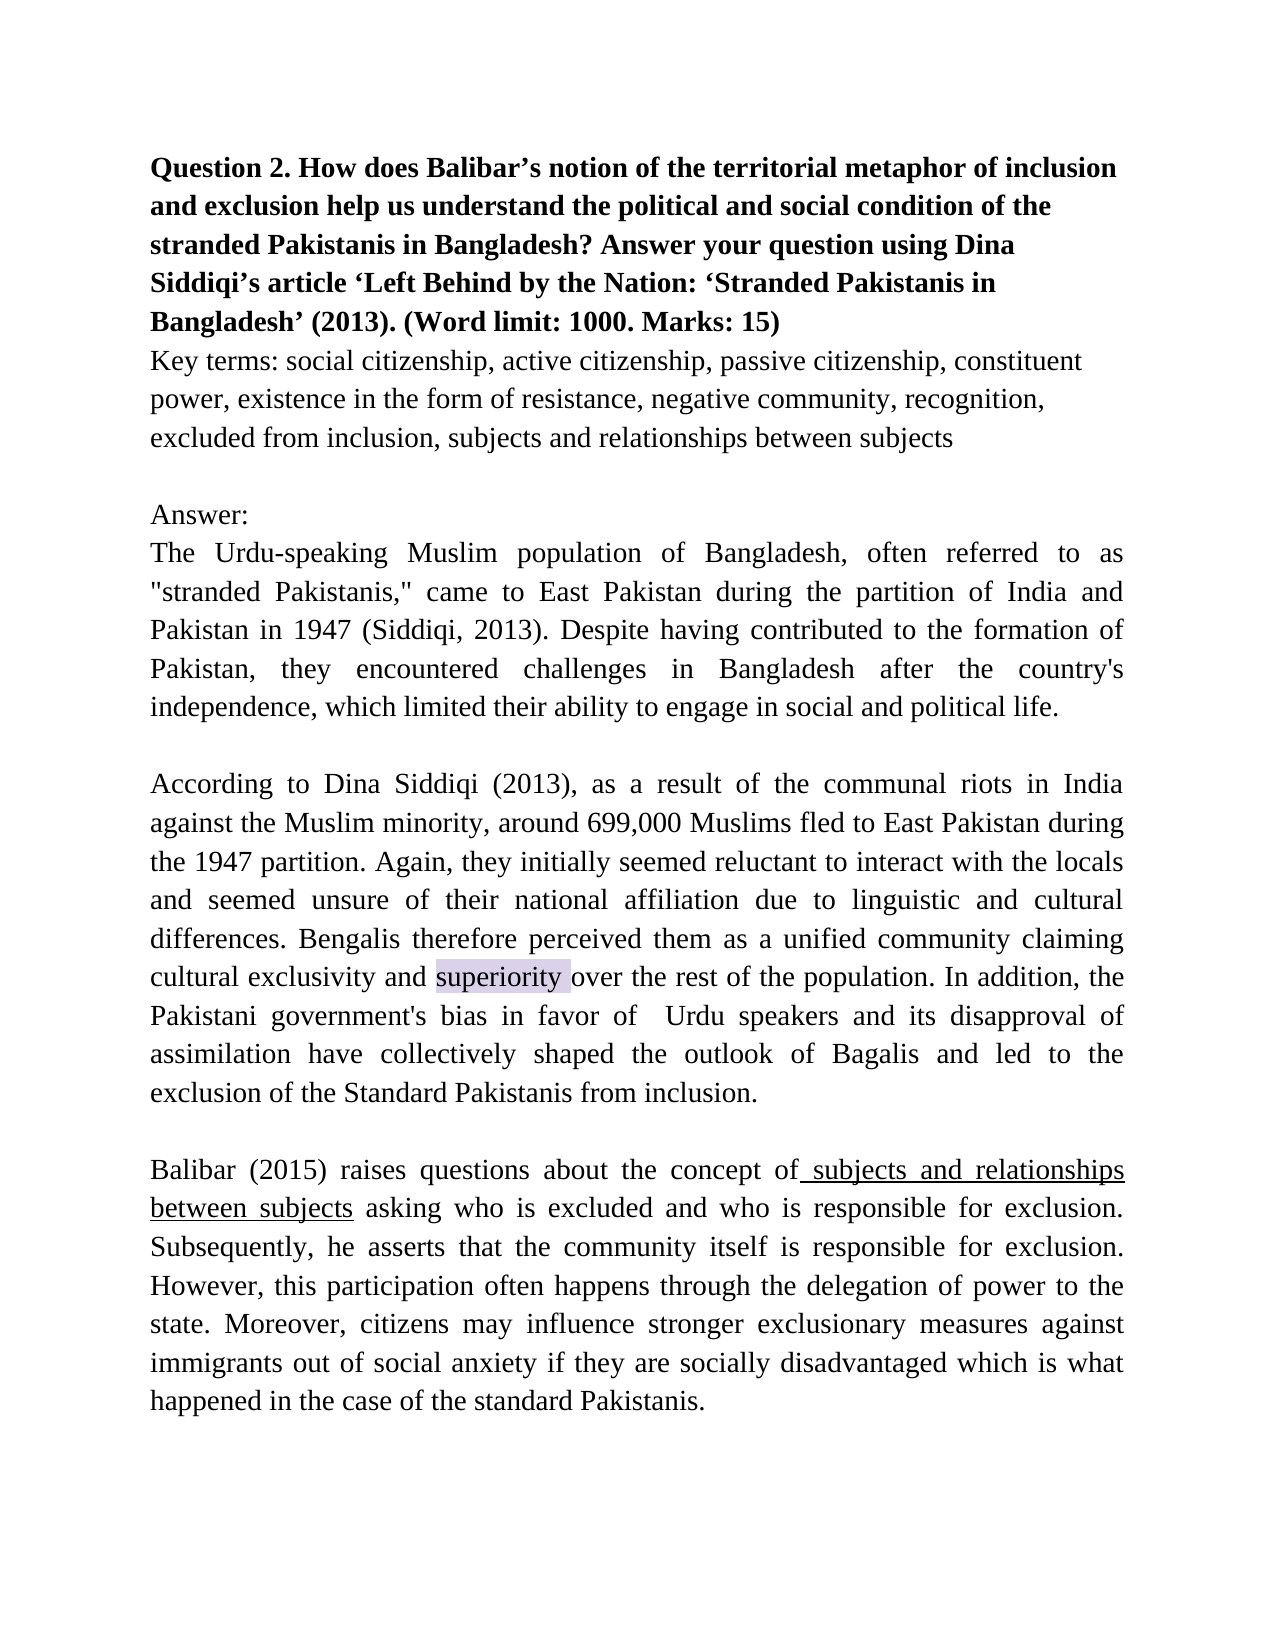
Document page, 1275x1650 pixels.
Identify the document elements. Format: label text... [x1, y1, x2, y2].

text Balibar (2015) raises questions about the concept of subjects and relationships between subjects asking who is excluded and who is responsible for exclusion. Subsequently, he asserts that the community itself is responsible for exclusion. However, this participation often happens through the delegation of power to the state. Moreover, citizens may influence stronger exclusionary measures against immigrants out of social anxiety if they are socially disadvantaged which is what happened in the case of the standard Pakistanis. [150, 1152, 1125, 1417]
text According to Dina Siddiqi (2013), as a result of the communal riots in India against the Muslim minority, around 699,000 Muslims fled to East Pakistan during the 1947 partition. Again, they initially seemed reluctant to interact with the locals and seemed unsure of their national affiliation due to linguistic and cultural differences. Bengalis therefore perceived them as a unified community claiming cultural exclusivity and superiority over the rest of the population. In addition, the Pakistani government's bias in favor of Urdu speakers and its disapproval of assimilation have collectively shaped the outlook of Bagalis and led to the exclusion of the Standard Pakistanis from inclusion. [150, 767, 1125, 1108]
text The Urdu-speaking Muslim population of Bangladesh, often referred to as "stranded Pakistanis," came to East Pakistan during the partition of India and Pakistan in 1947 (Siddiqi, 2013). Despite having contributed to the formation of Pakistan, they encountered challenges in Bangladesh after the country's independence, which limited their ability to engage in social and political life. [150, 535, 1125, 723]
text Answer: [150, 497, 1125, 530]
text Question 2. How does Balibar’s notion of the territorial metaphor of inclusion and exclusion help us understand the political and social condition of the stranded Pakistanis in Bangladesh? Answer your question using Dina Siddiqi’s article ‘Left Behind by the Nation: ‘Stranded Pakistanis in Bangladesh’ (2013). (Word limit: 1000. Marks: 15) [150, 150, 1125, 338]
text Key terms: social citizenship, active citizenship, passive citizenship, constituent power, existence in the form of resistance, negative community, recognition, excluded from inclusion, subjects and relationships between subjects [150, 343, 1125, 453]
